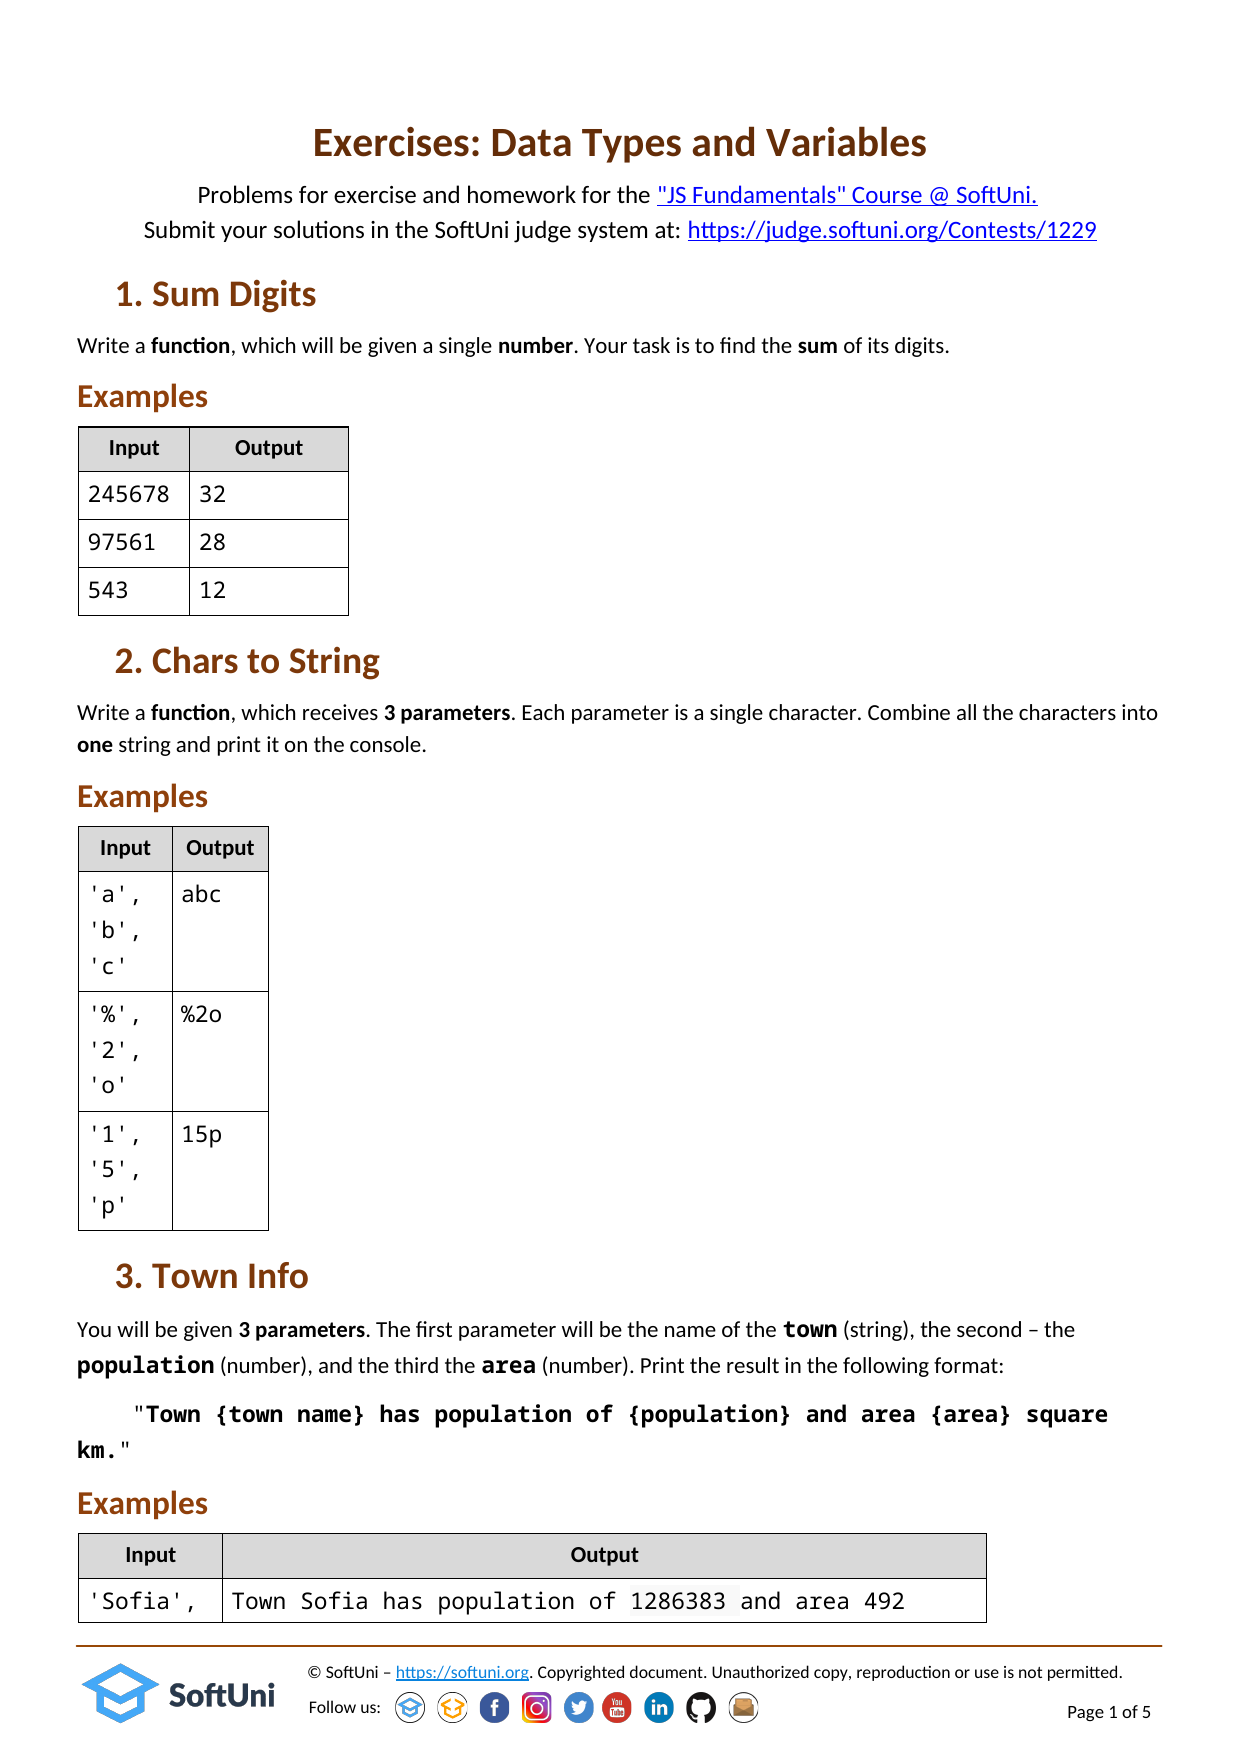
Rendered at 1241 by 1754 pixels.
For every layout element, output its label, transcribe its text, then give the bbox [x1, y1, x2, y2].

subtitle Examples [77, 1482, 1163, 1523]
picture [728, 1692, 759, 1723]
picture [658, 1705, 667, 1714]
subtitle Examples [77, 775, 1163, 816]
table_cell 543 [79, 568, 189, 615]
table_cell abc [173, 872, 268, 991]
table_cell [79, 1579, 222, 1622]
table_header Input [79, 827, 172, 871]
table_cell 97561 [79, 520, 189, 567]
table_cell 12 [190, 568, 348, 615]
subtitle Chars to String [114, 637, 1163, 683]
table_cell '%', '2', 'o' [79, 992, 172, 1111]
picture [395, 1692, 425, 1723]
subtitle Examples [77, 375, 1163, 416]
table_header Input [79, 1534, 222, 1578]
table_cell '1', '5', 'p' [79, 1112, 172, 1230]
picture [437, 1692, 468, 1723]
subtitle Town Info [114, 1252, 1163, 1298]
picture [522, 1692, 552, 1723]
picture [665, 1714, 674, 1723]
picture [665, 1692, 674, 1701]
text Write a function, which receives 3 parameters. Each parameter is a single character. Combine all the characters into one string and print it on the console. [77, 698, 1163, 758]
text "Town {town name} has population of {population} and area {area} square km." [77, 1398, 1163, 1465]
text Problems for exercise and homework for the "JS Fundamentals" Course @ SoftUni. Submit your solutions in the SoftUni judge system at: https://judge.softuni.org/Contests/1229 [77, 179, 1163, 244]
table_header Input [79, 428, 189, 471]
table_cell 32 [190, 472, 348, 519]
table_header Output [173, 827, 268, 871]
table_cell 28 [190, 520, 348, 567]
picture [644, 1692, 653, 1701]
picture [602, 1692, 632, 1723]
table_header Output [223, 1534, 986, 1578]
picture [479, 1692, 510, 1723]
table_cell %2o [173, 992, 268, 1111]
picture [686, 1692, 716, 1723]
table_cell 245678 [79, 472, 189, 519]
text You will be given 3 parameters. The first parameter will be the name of the town (string), the second – the population (number), and the third the area (number). Print the result in the following format: [77, 1313, 1163, 1381]
subtitle Exercises: Data Types and Variables [77, 116, 1163, 167]
text Write a function, which will be given a single number. Your task is to find the sum of its digits. [77, 331, 1163, 359]
table_cell 'a', 'b', 'c' [79, 872, 172, 991]
table_cell 15p [173, 1112, 268, 1230]
subtitle Sum Digits [114, 270, 1163, 316]
picture [75, 1658, 281, 1729]
picture [564, 1692, 594, 1723]
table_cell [223, 1579, 986, 1622]
picture [644, 1714, 653, 1723]
table_header Output [190, 428, 348, 471]
